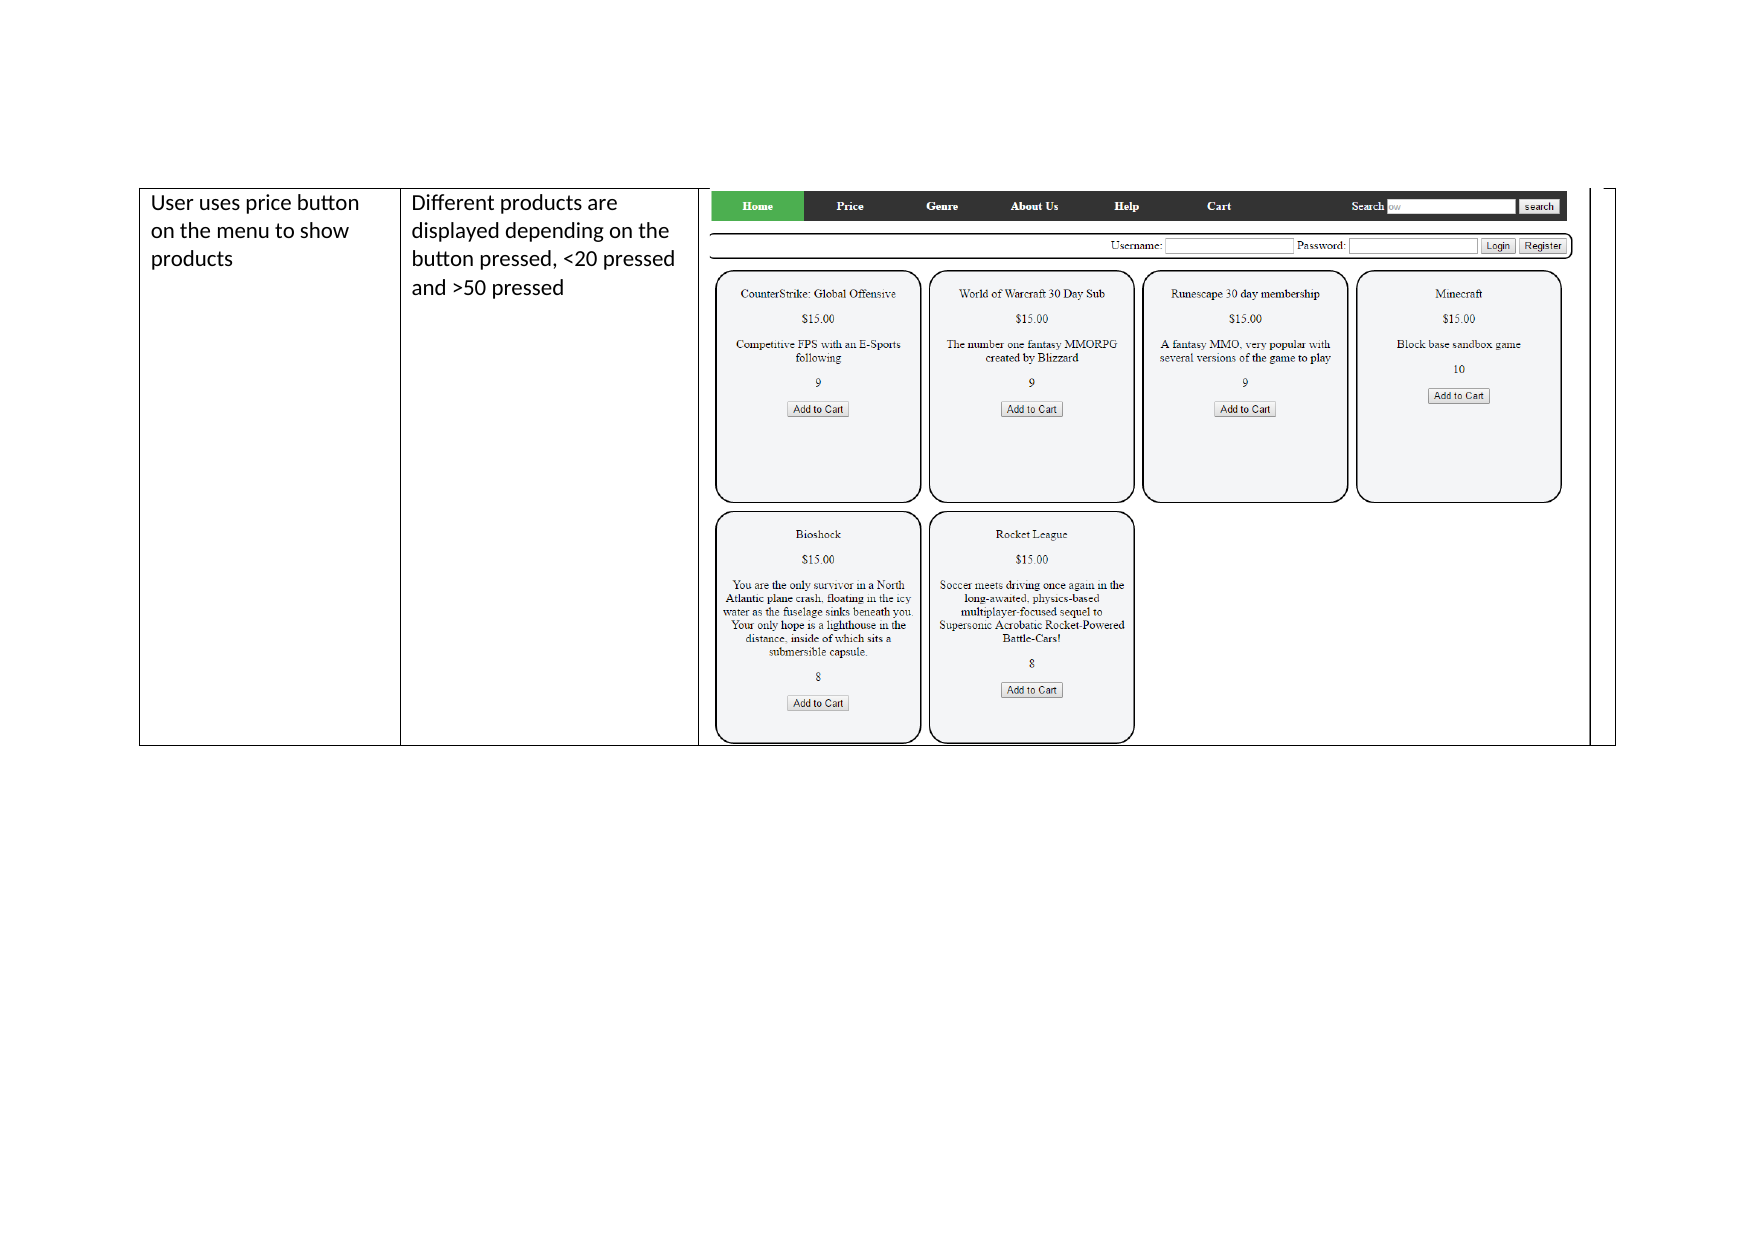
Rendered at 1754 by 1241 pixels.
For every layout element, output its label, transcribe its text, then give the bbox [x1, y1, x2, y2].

table_cell [1604, 189, 1615, 745]
table_cell Different products are displayed depending on the button pressed, <20 pressed and >50 pressed [401, 189, 698, 745]
table_cell [699, 189, 709, 745]
picture [709, 188, 1604, 745]
table_cell User uses price button on the menu to show products [140, 189, 400, 745]
